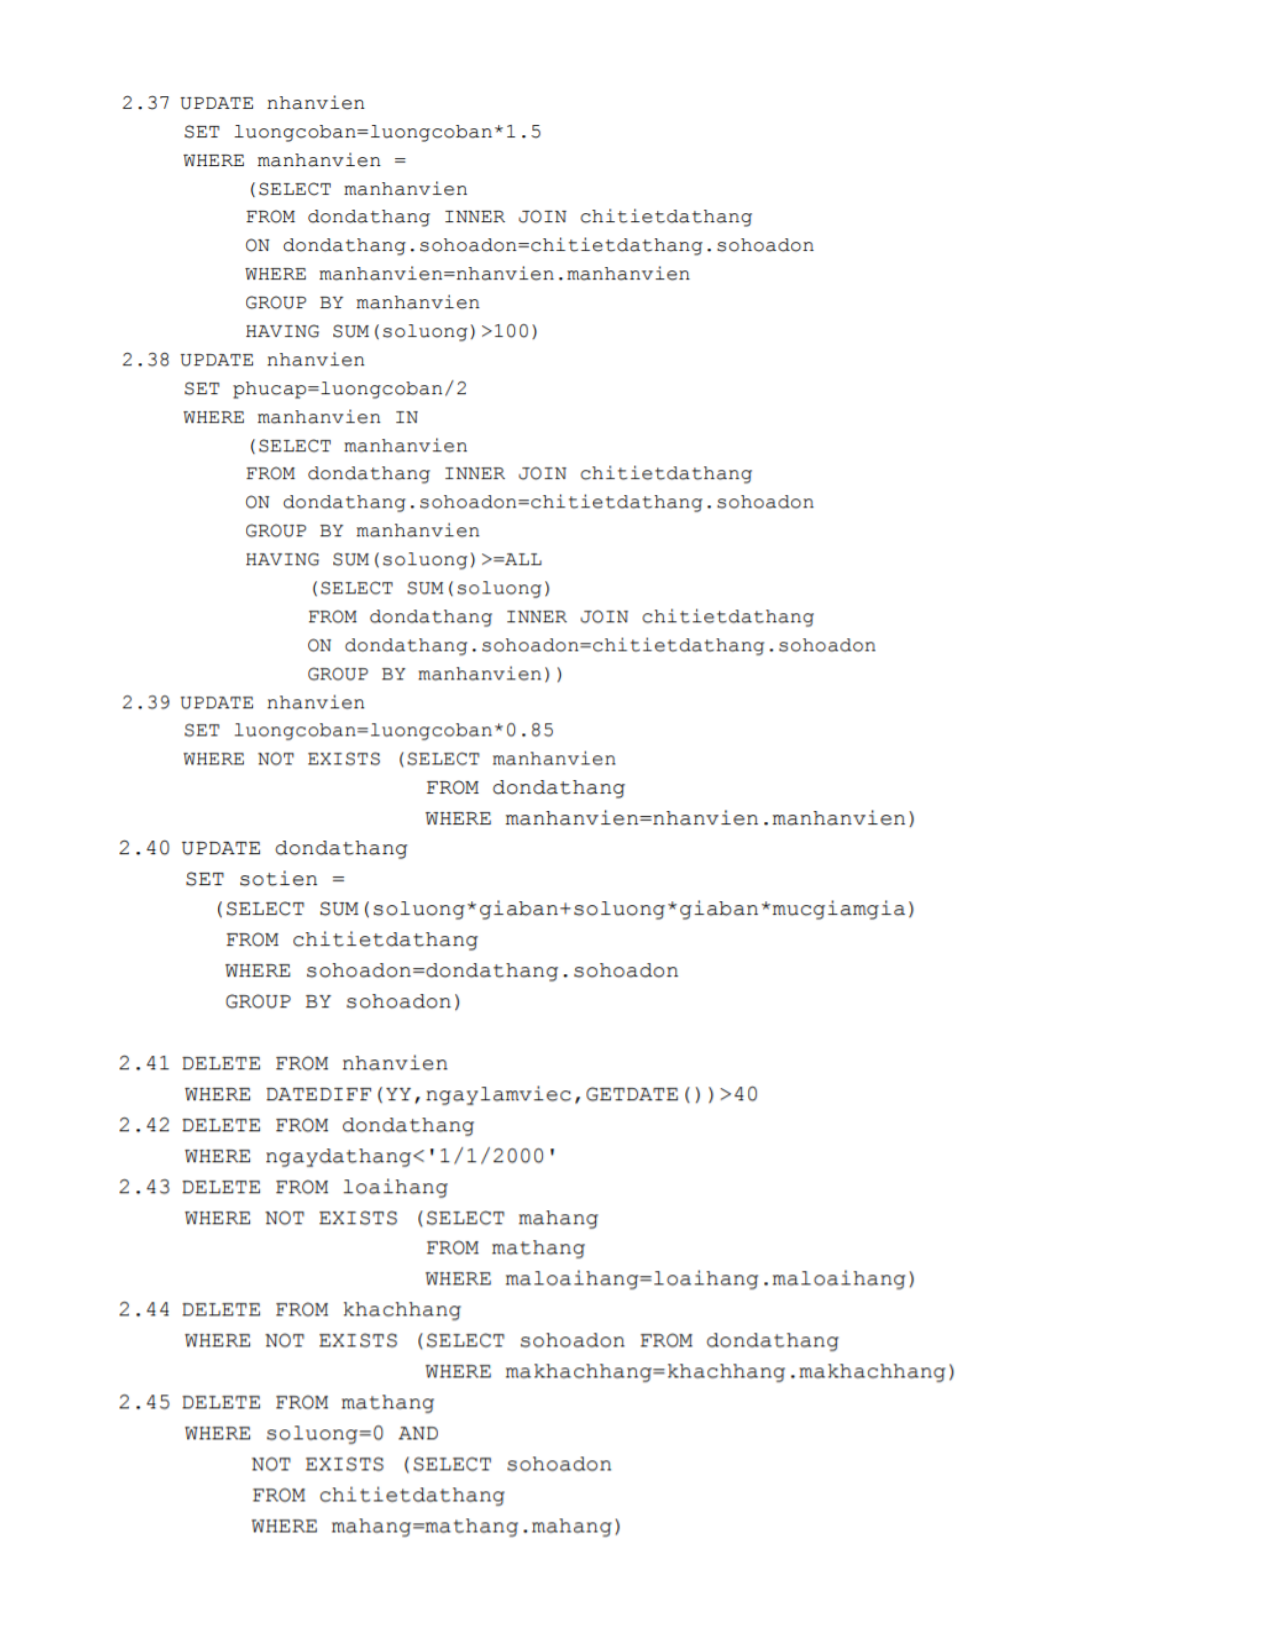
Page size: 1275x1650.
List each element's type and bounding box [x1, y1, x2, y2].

picture [118, 94, 962, 1543]
